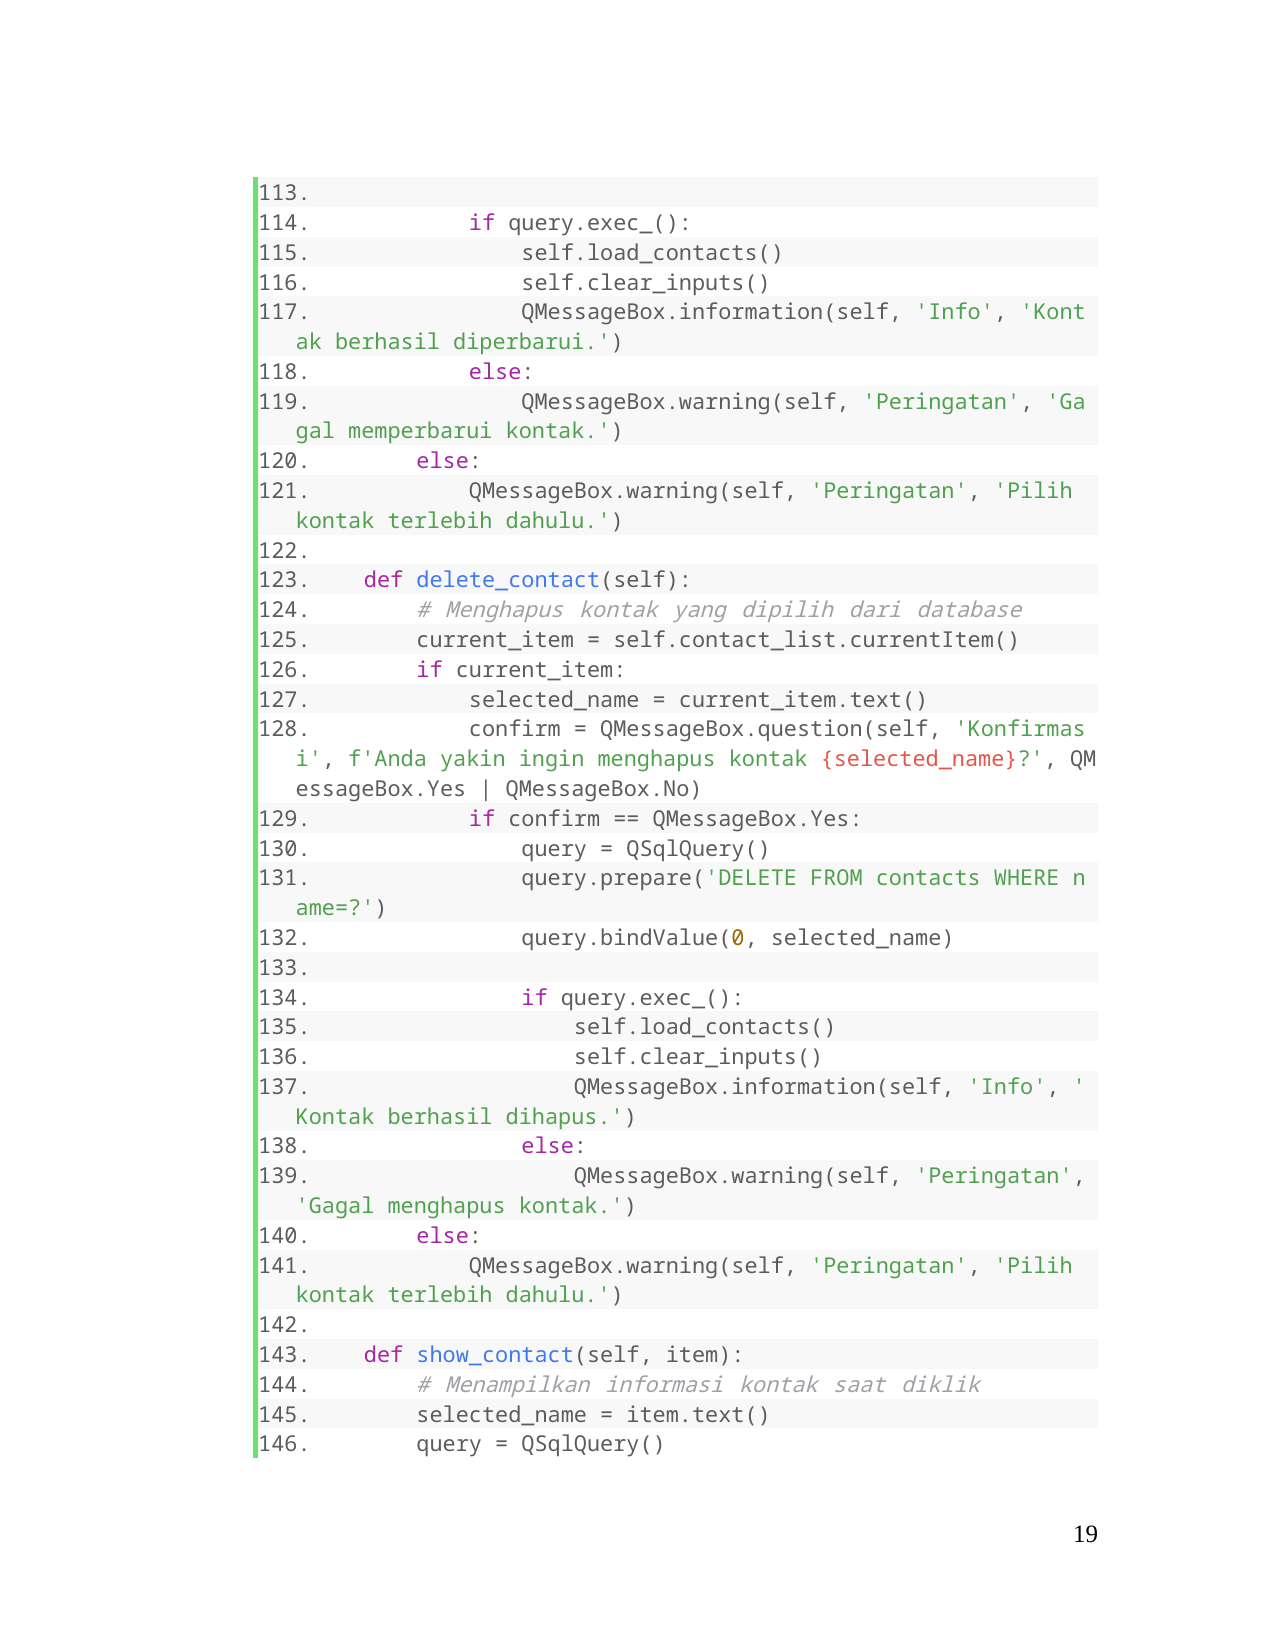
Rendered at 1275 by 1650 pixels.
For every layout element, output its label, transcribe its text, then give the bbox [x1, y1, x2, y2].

list current_item = self.contact_list.currentItem() [258, 624, 1098, 654]
list else: [258, 356, 1098, 386]
list confirm = QMessageBox.question(self, 'Konfirmasi', f'Anda yakin ingin menghapus kontak {selected_name}?', QMessageBox.Yes | QMessageBox.No) [258, 713, 1098, 803]
list QMessageBox.warning(self, 'Peringatan', 'Pilih kontak terlebih dahulu.') [258, 1250, 1098, 1309]
list QMessageBox.information(self, 'Info', 'Kontak berhasil dihapus.') [258, 1071, 1098, 1131]
list query = QSqlQuery() [258, 1428, 1098, 1458]
list def show_contact(self, item): [258, 1339, 1098, 1369]
list if query.exec_(): [258, 982, 1098, 1011]
list def delete_contact(self): [258, 564, 1098, 594]
list # Menampilkan informasi kontak saat diklik [258, 1369, 1098, 1399]
list else: [258, 1220, 1098, 1250]
list else: [258, 1131, 1098, 1160]
list else: [258, 445, 1098, 475]
list QMessageBox.information(self, 'Info', 'Kontak berhasil diperbarui.') [258, 296, 1098, 356]
list if query.exec_(): [258, 207, 1098, 237]
list QMessageBox.warning(self, 'Peringatan', 'Gagal memperbarui kontak.') [258, 386, 1098, 445]
list query.prepare('DELETE FROM contacts WHERE name=?') [258, 862, 1098, 922]
list selected_name = item.text() [258, 1399, 1098, 1428]
list self.load_contacts() [258, 1011, 1098, 1041]
list if current_item: [258, 654, 1098, 684]
list QMessageBox.warning(self, 'Peringatan', 'Gagal menghapus kontak.') [258, 1160, 1098, 1220]
list # Menghapus kontak yang dipilih dari database [258, 594, 1098, 624]
list query = QSqlQuery() [258, 833, 1098, 862]
list selected_name = current_item.text() [258, 684, 1098, 713]
list self.clear_inputs() [258, 267, 1098, 296]
list QMessageBox.warning(self, 'Peringatan', 'Pilih kontak terlebih dahulu.') [258, 475, 1098, 535]
list self.load_contacts() [258, 237, 1098, 267]
list self.clear_inputs() [258, 1041, 1098, 1071]
list query.bindValue(0, selected_name) [258, 922, 1098, 952]
list if confirm == QMessageBox.Yes: [258, 803, 1098, 833]
